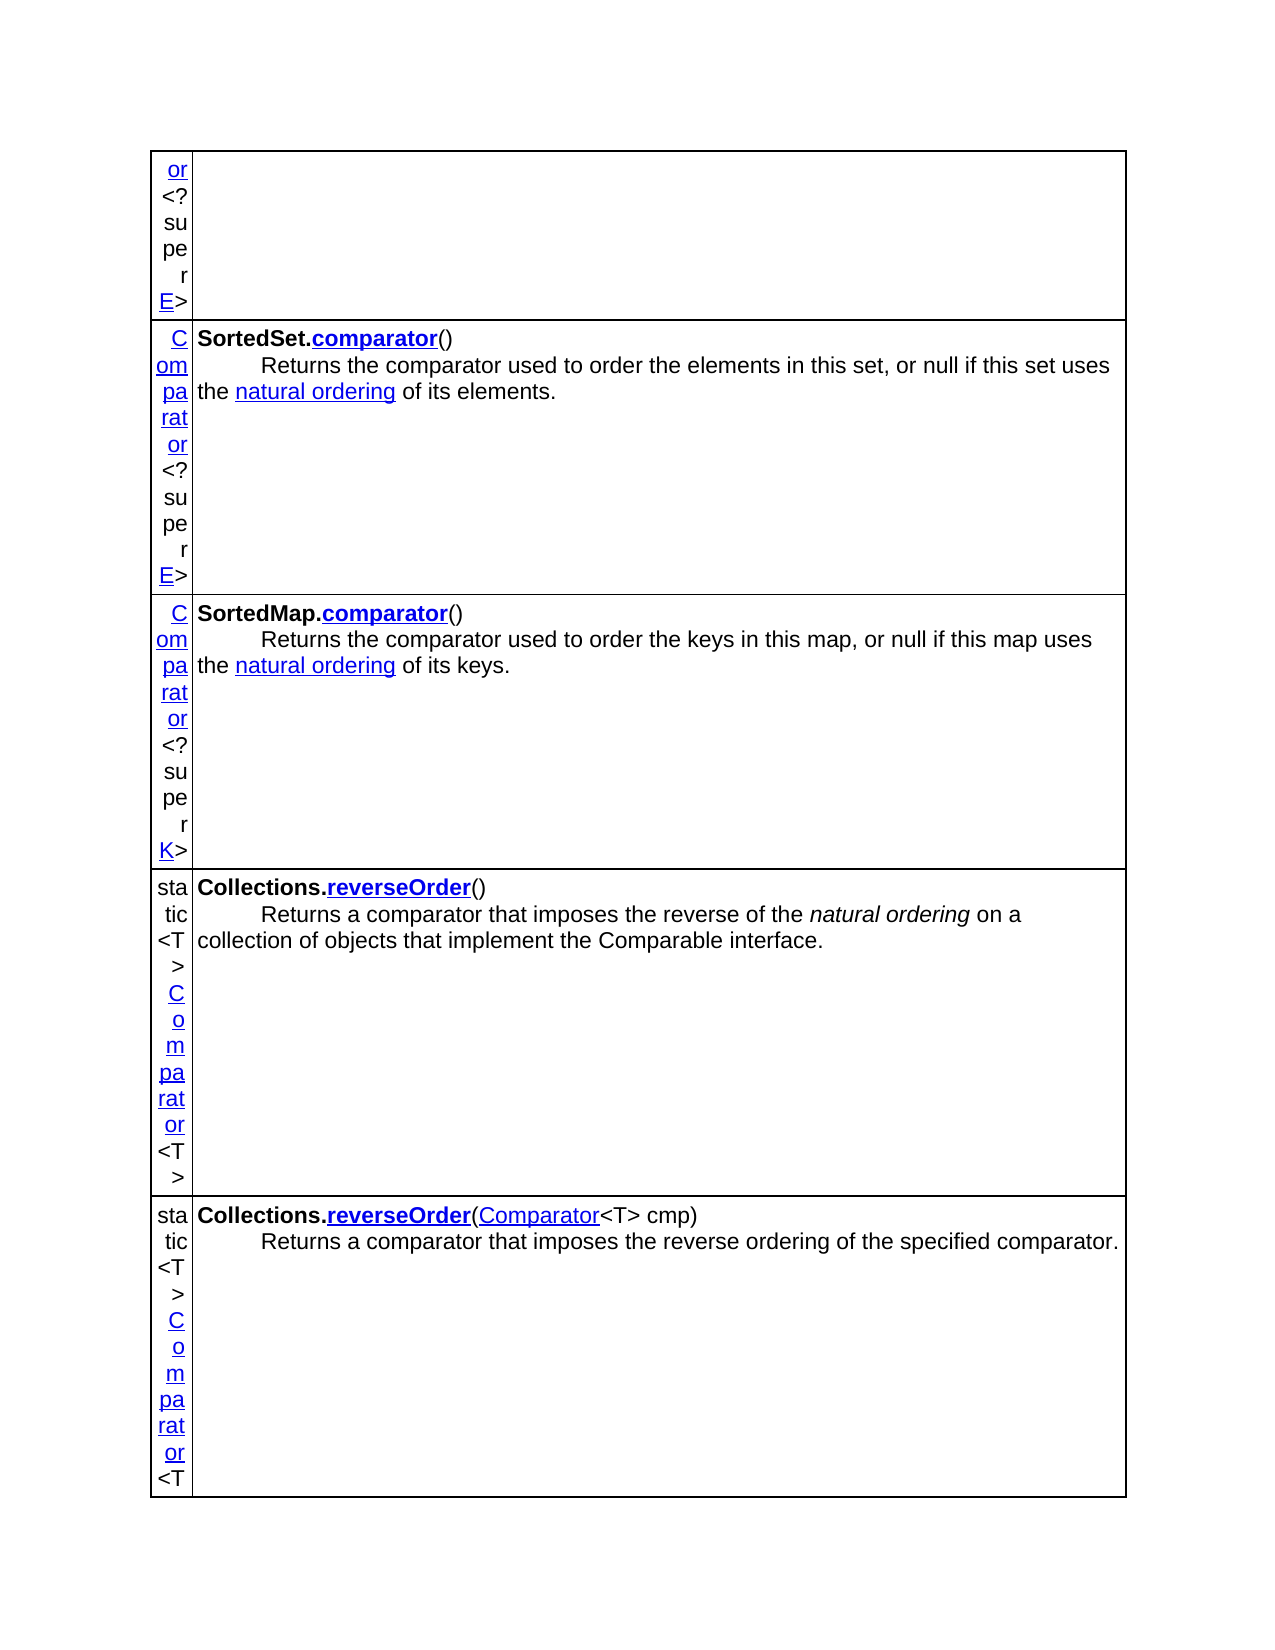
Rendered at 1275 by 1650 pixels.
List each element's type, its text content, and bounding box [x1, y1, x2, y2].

table_cell SortedMap.comparator() Returns the comparator used to order the keys in this map, or null if this map uses the natural ordering of its keys. [193, 595, 1125, 868]
table_cell static [152, 1197, 192, 1496]
table_cell Collections.reverseOrder() Returns a comparator that imposes the reverse of the natural ordering on a collection of objects that implement the Comparable interface. [193, 870, 1125, 1195]
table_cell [152, 152, 192, 319]
table_cell SortedSet.comparator() Returns the comparator used to order the elements in this set, or null if this set uses the natural ordering of its elements. [193, 321, 1125, 593]
table_cell static [152, 870, 192, 1195]
table_cell Comparator<? super K> [152, 595, 192, 868]
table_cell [193, 1197, 1125, 1496]
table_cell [193, 152, 1125, 319]
table_cell Comparator<? super E> [152, 321, 192, 593]
